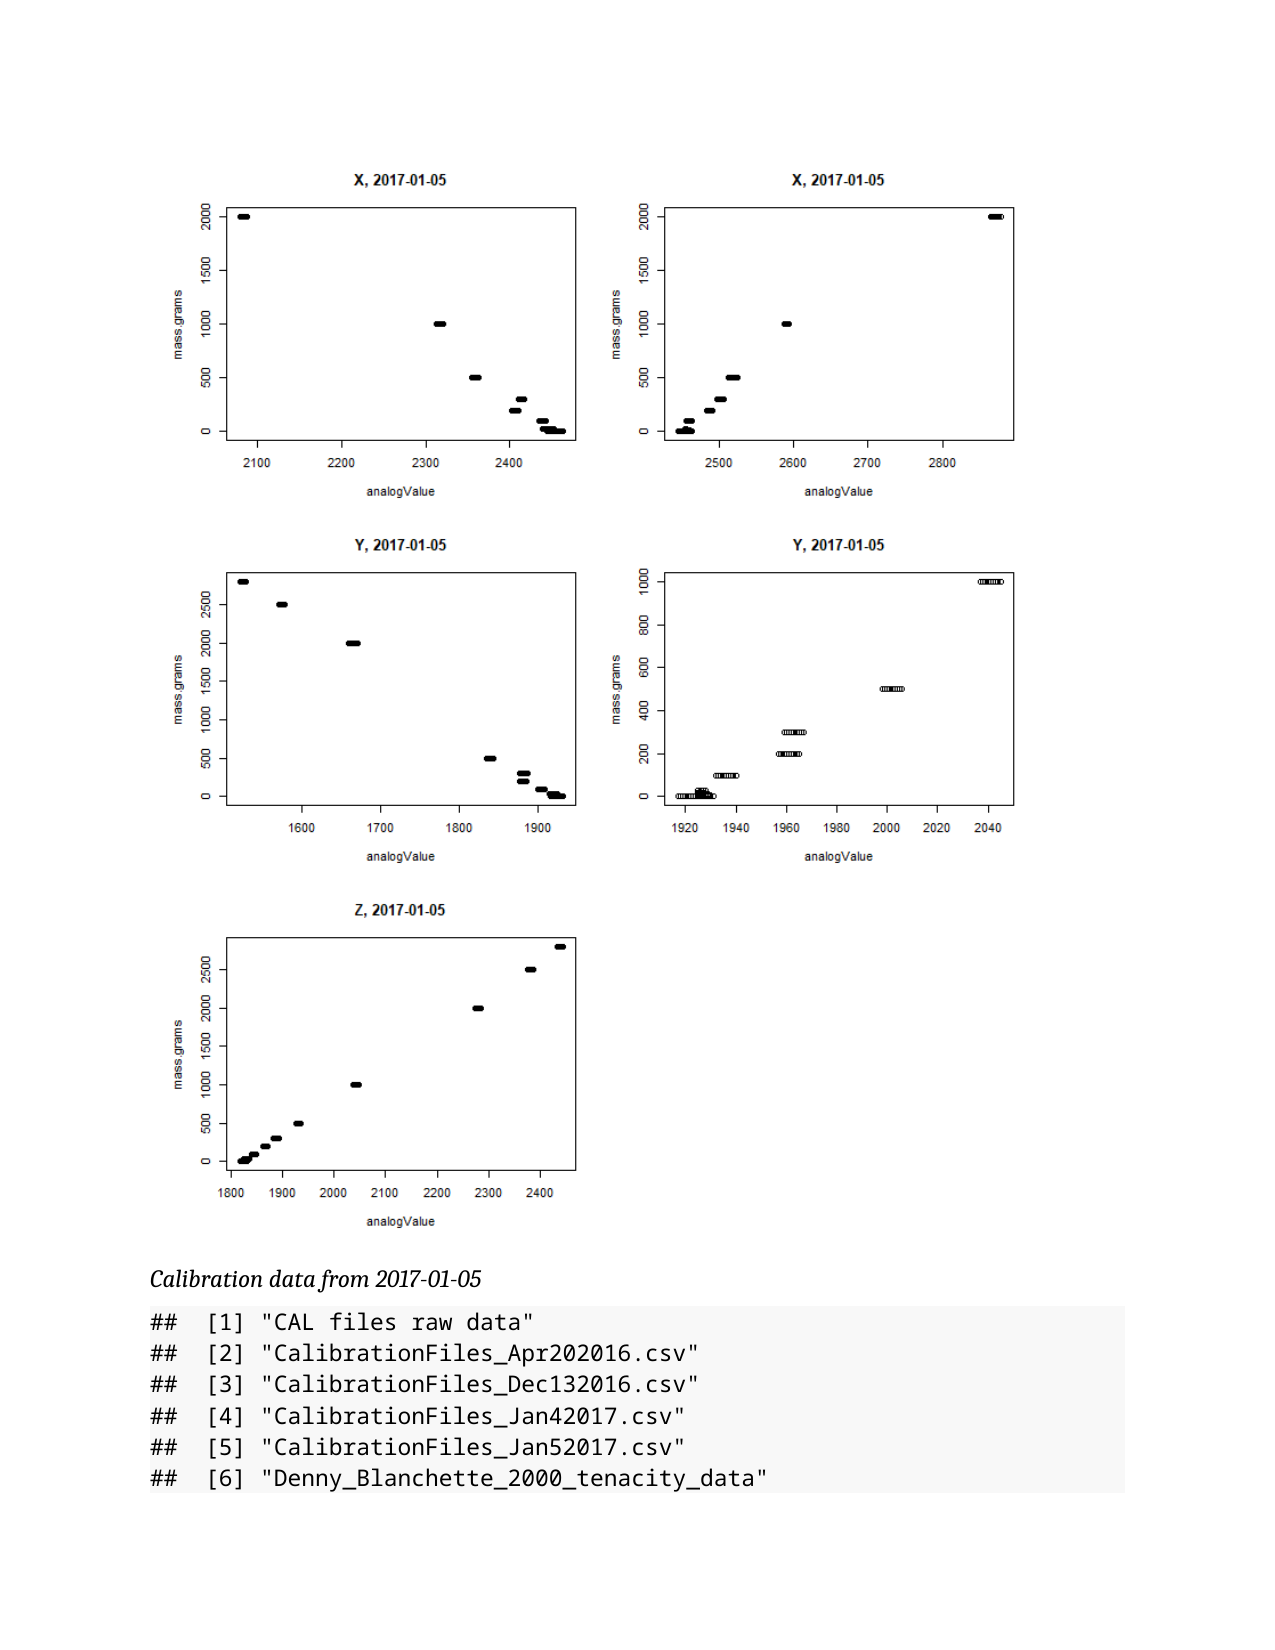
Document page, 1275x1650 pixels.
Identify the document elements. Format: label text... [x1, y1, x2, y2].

picture [168, 150, 1044, 1244]
text Calibration data from 2017-01-05 [150, 1264, 1125, 1293]
